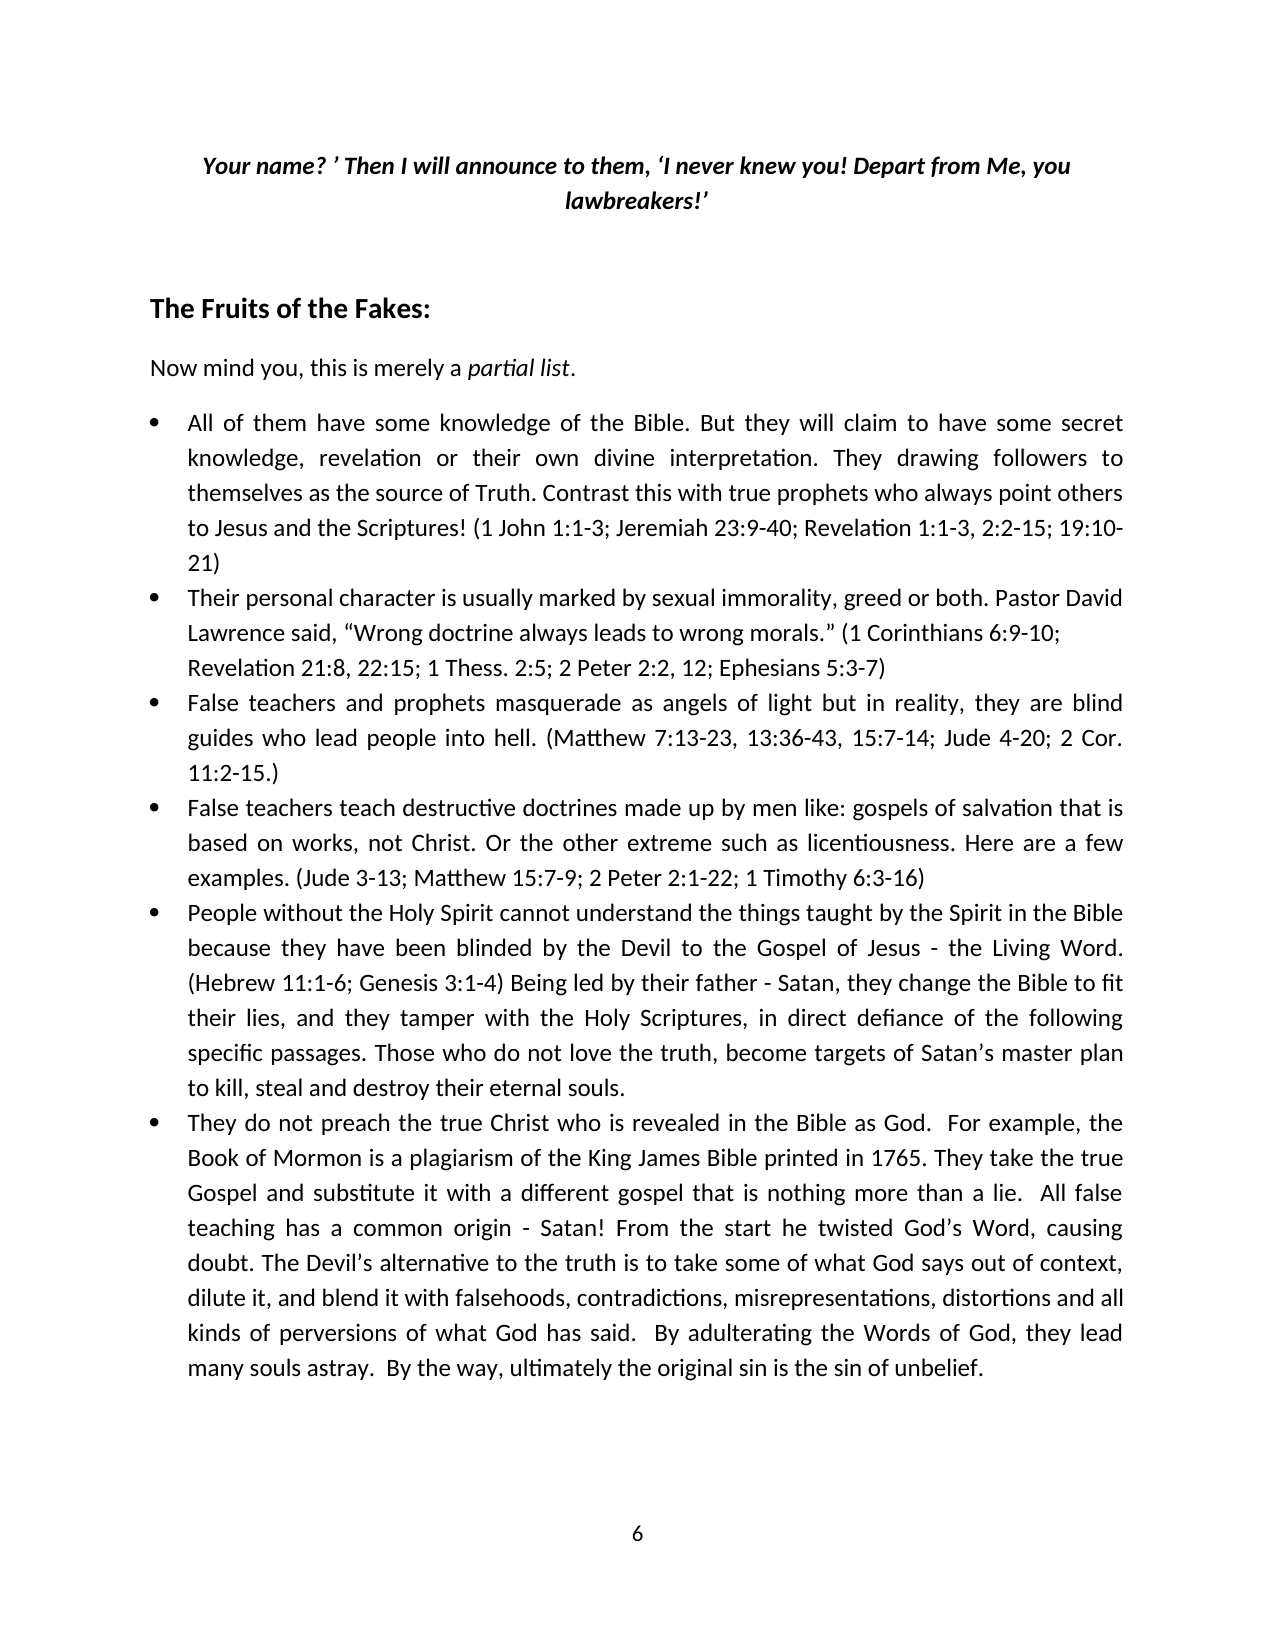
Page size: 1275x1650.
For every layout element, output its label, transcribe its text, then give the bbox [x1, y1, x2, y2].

list False teachers teach destructive doctrines made up by men like: gospels of salvation that is based on works, not Christ. Or the other extreme such as licentiousness. Here are a few examples. (Jude 3-13; Matthew 15:7-9; 2 Peter 2:1-22; 1 Timothy 6:3-16) [150, 793, 1125, 893]
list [150, 150, 1125, 216]
list Their personal character is usually marked by sexual immorality, greed or both. Pastor David Lawrence said, “Wrong doctrine always leads to wrong morals.” (1 Corinthians 6:9-10; Revelation 21:8, 22:15; 1 Thess. 2:5; 2 Peter 2:2, 12; Ephesians 5:3-7) [150, 583, 1125, 683]
list The Fruits of the Fakes: [150, 290, 1125, 326]
list People without the Holy Spirit cannot understand the things taught by the Spirit in the Bible because they have been blinded by the Devil to the Gospel of Jesus - the Living Word. (Hebrew 11:1-6; Genesis 3:1-4) Being led by their father - Satan, they change the Bible to fit their lies, and they tamper with the Holy Scriptures, in direct defiance of the following specific passages. Those who do not love the truth, become targets of Satan’s master plan to kill, steal and destroy their eternal souls. [150, 898, 1125, 1103]
text Now mind you, this is merely a partial list. [150, 352, 1125, 382]
list They do not preach the true Christ who is revealed in the Bible as God. For example, the Book of Mormon is a plagiarism of the King James Bible printed in 1765. They take the true Gospel and substitute it with a different gospel that is nothing more than a lie. All false teaching has a common origin - Satan! From the start he twisted God’s Word, causing doubt. The Devil’s alternative to the truth is to take some of what God says out of context, dilute it, and blend it with falsehoods, contradictions, misrepresentations, distortions and all kinds of perversions of what God has said. By adulterating the Words of God, they lead many souls astray. By the way, ultimately the original sin is the sin of unbelief. [150, 1108, 1125, 1383]
list False teachers and prophets masquerade as angels of light but in reality, they are blind guides who lead people into hell. (Matthew 7:13-23, 13:36-43, 15:7-14; Jude 4-20; 2 Cor. 11:2-15.) [150, 688, 1125, 788]
list All of them have some knowledge of the Bible. But they will claim to have some secret knowledge, revelation or their own divine interpretation. They drawing followers to themselves as the source of Truth. Contrast this with true prophets who always point others to Jesus and the Scriptures! (1 John 1:1-3; Jeremiah 23:9-40; Revelation 1:1-3, 2:2-15; 19:10-21) [150, 408, 1125, 578]
